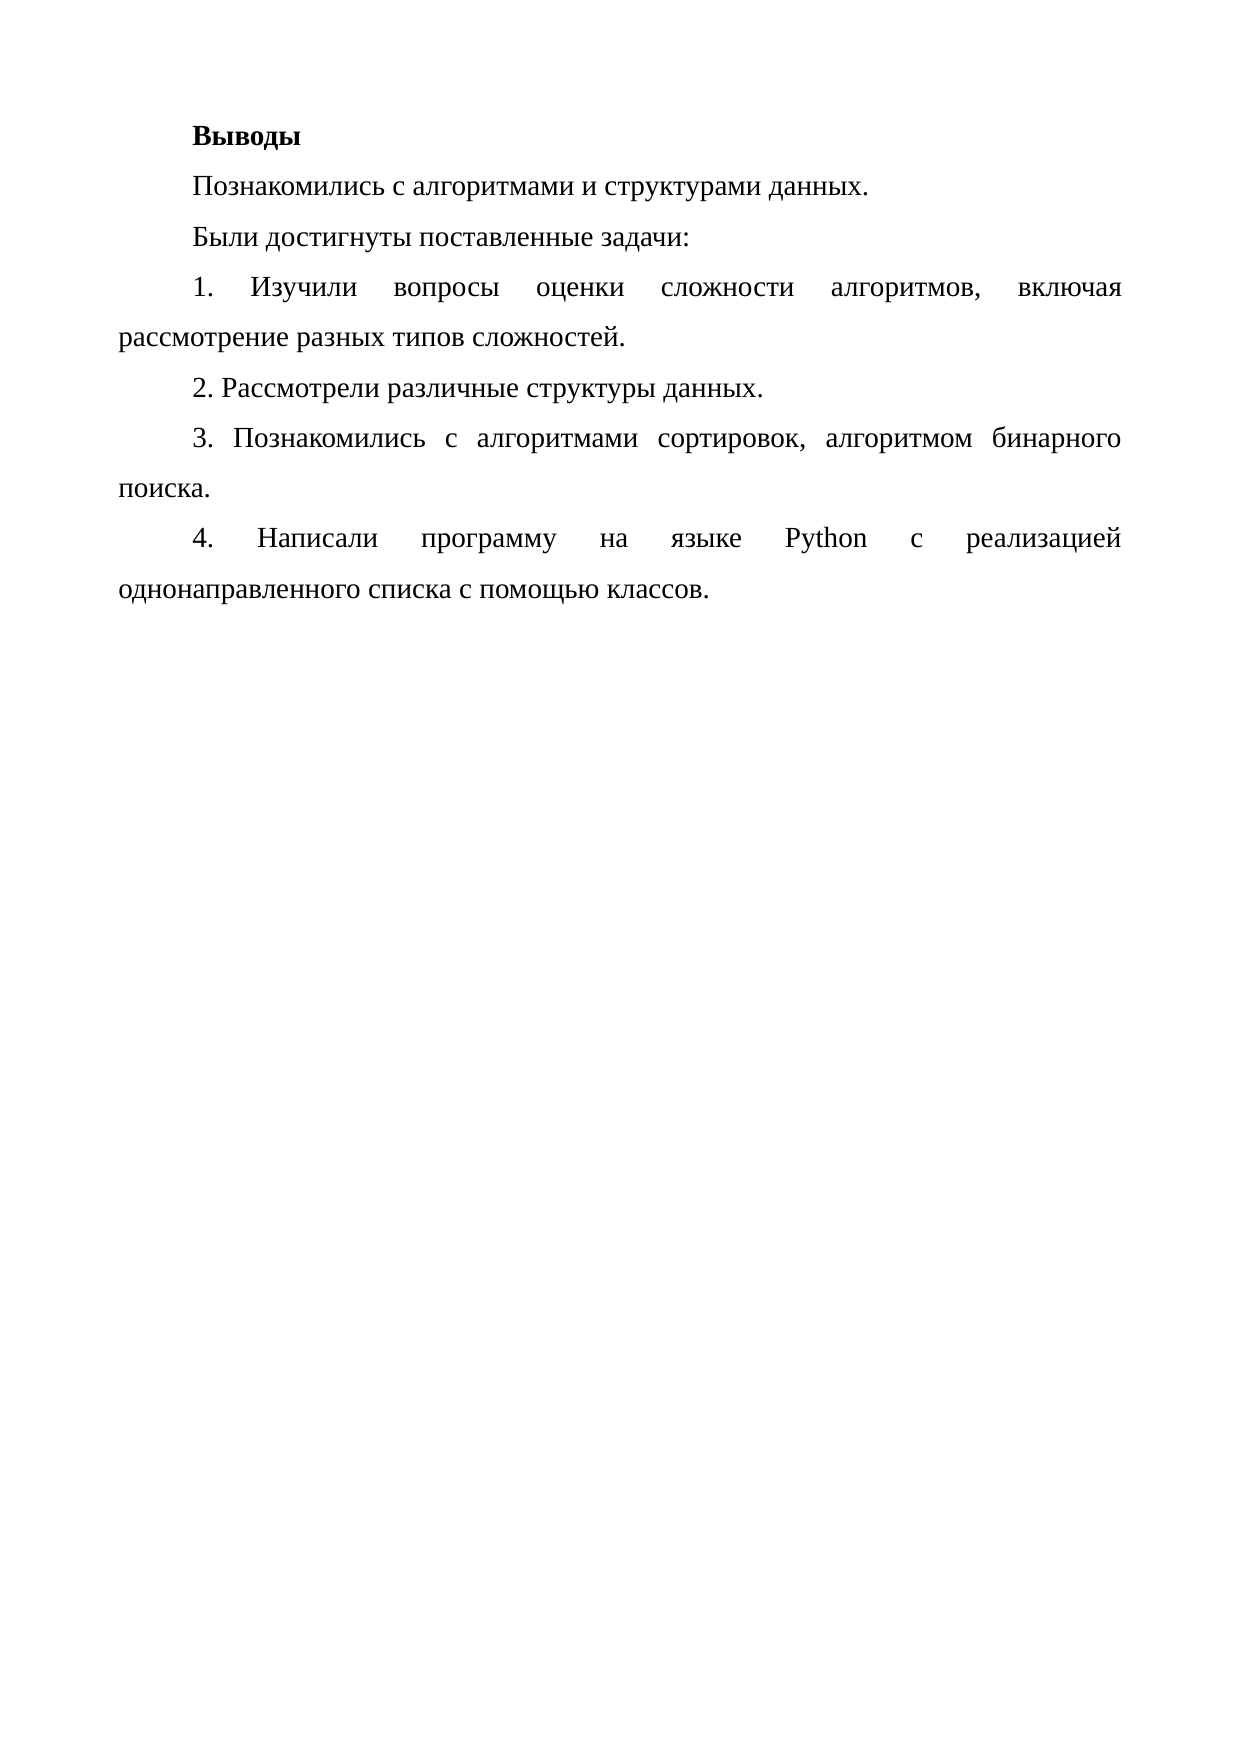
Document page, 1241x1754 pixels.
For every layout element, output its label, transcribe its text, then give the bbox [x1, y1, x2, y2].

text 2. Рассмотрели различные структуры данных. [118, 370, 1122, 403]
text Познакомились с алгоритмами и структурами данных. [118, 168, 1122, 202]
text Были достигнуты поставленные задачи: [118, 219, 1122, 252]
text 3. Познакомились с алгоритмами сортировок, алгоритмом бинарного поиска. [118, 420, 1122, 504]
text 1. Изучили вопросы оценки сложности алгоритмов, включая рассмотрение разных типов сложностей. [118, 269, 1122, 353]
text 4. Написали программу на языке Python с реализацией однонаправленного списка с помощью классов. [118, 521, 1122, 604]
subtitle Выводы [118, 118, 1122, 152]
